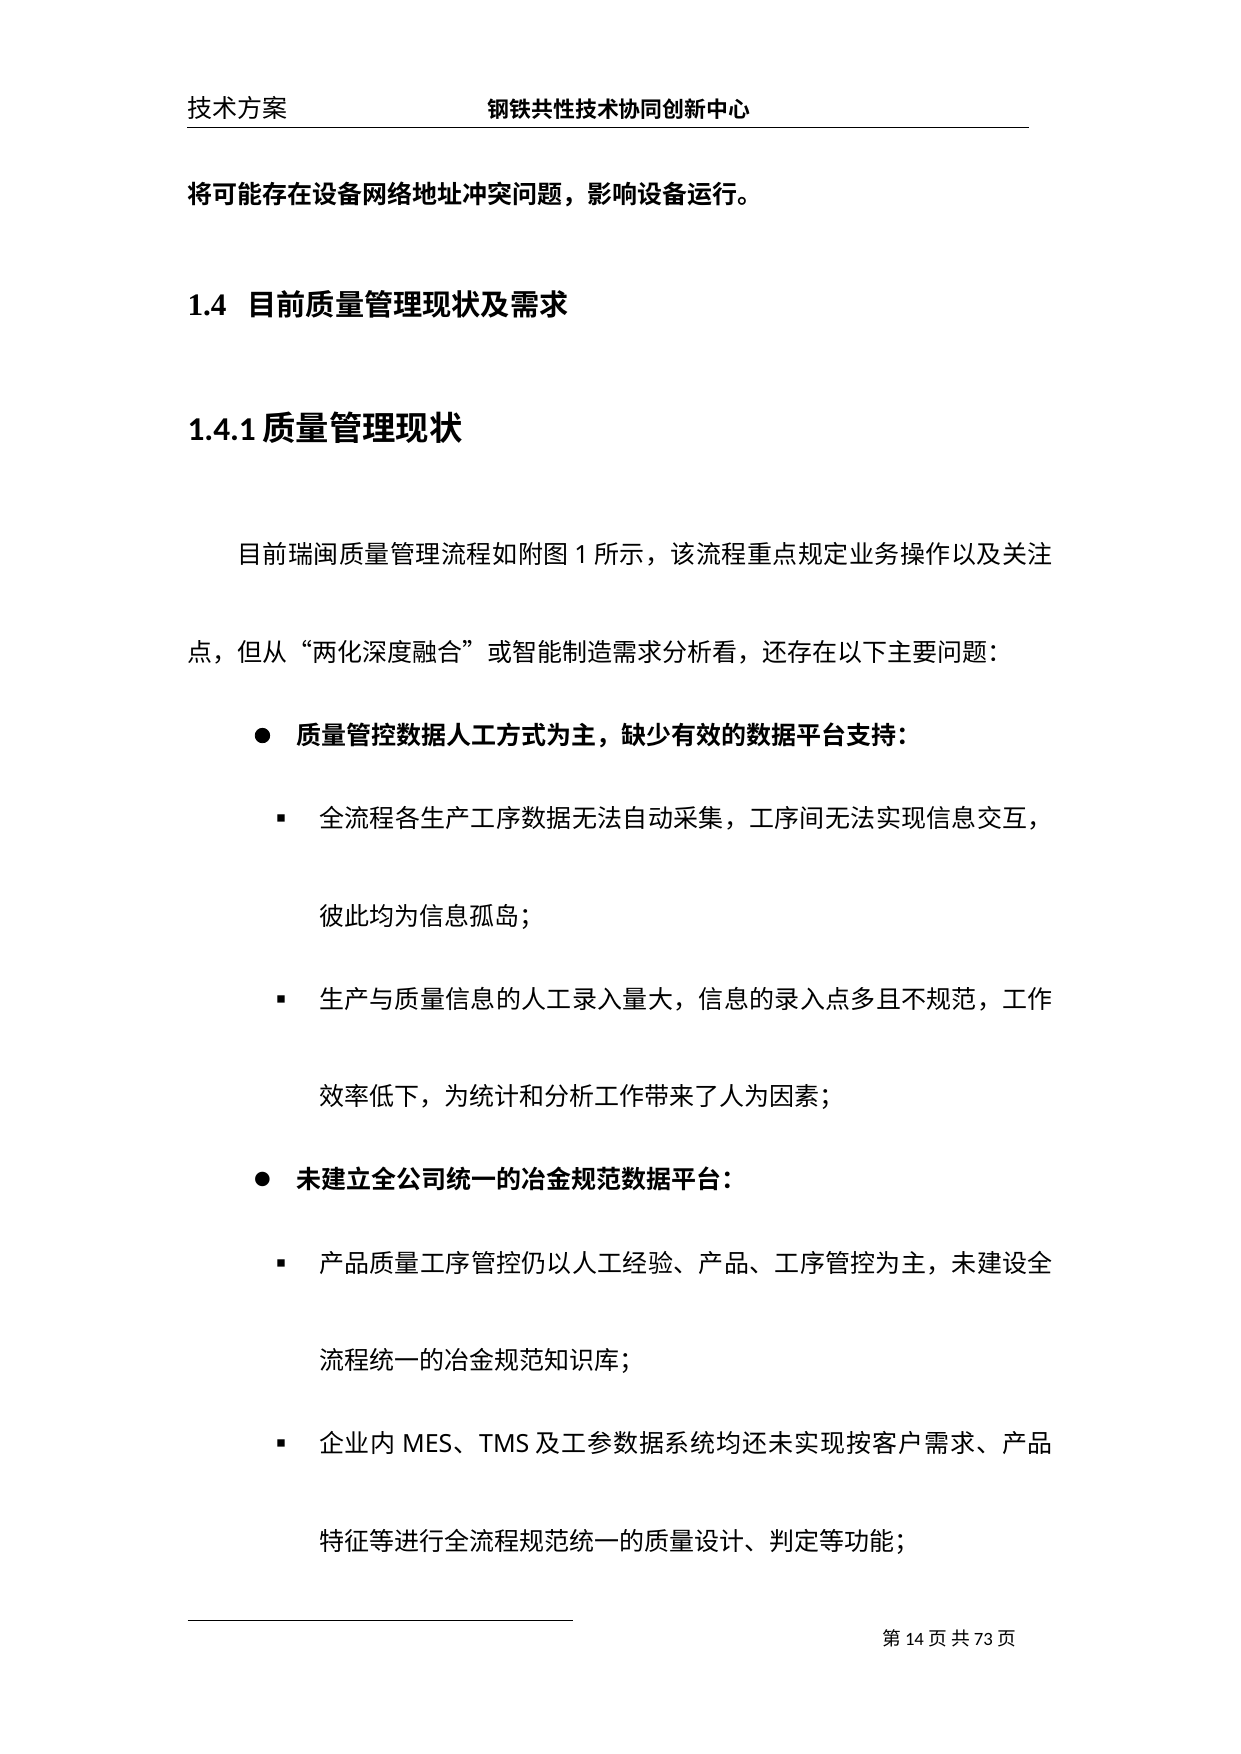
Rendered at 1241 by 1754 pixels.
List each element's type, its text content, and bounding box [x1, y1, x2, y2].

list 质量管控数据人工方式为主，缺少有效的数据平台支持： [253, 701, 1053, 766]
list 未建立全公司统一的冶金规范数据平台： [253, 1146, 1053, 1211]
subtitle 质量管理现状 [187, 393, 1053, 458]
list 企业内MES、TMS及工参数据系统均还未实现按客户需求、产品特征等进行全流程规范统一的质量设计、判定等功能； [275, 1409, 1053, 1572]
subtitle 目前质量管理现状及需求 [187, 270, 1053, 335]
list 全流程各生产工序数据无法自动采集，工序间无法实现信息交互，彼此均为信息孤岛； [275, 784, 1053, 947]
text 目前瑞闽质量管理流程如附图1所示，该流程重点规定业务操作以及关注点，但从“两化深度融合”或智能制造需求分析看，还存在以下主要问题： [187, 521, 1053, 683]
list 产品质量工序管控仍以人工经验、产品、工序管控为主，未建设全流程统一的冶金规范知识库； [275, 1229, 1053, 1391]
list 生产与质量信息的人工录入量大，信息的录入点多且不规范，工作效率低下，为统计和分析工作带来了人为因素； [275, 965, 1053, 1127]
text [187, 160, 1053, 225]
